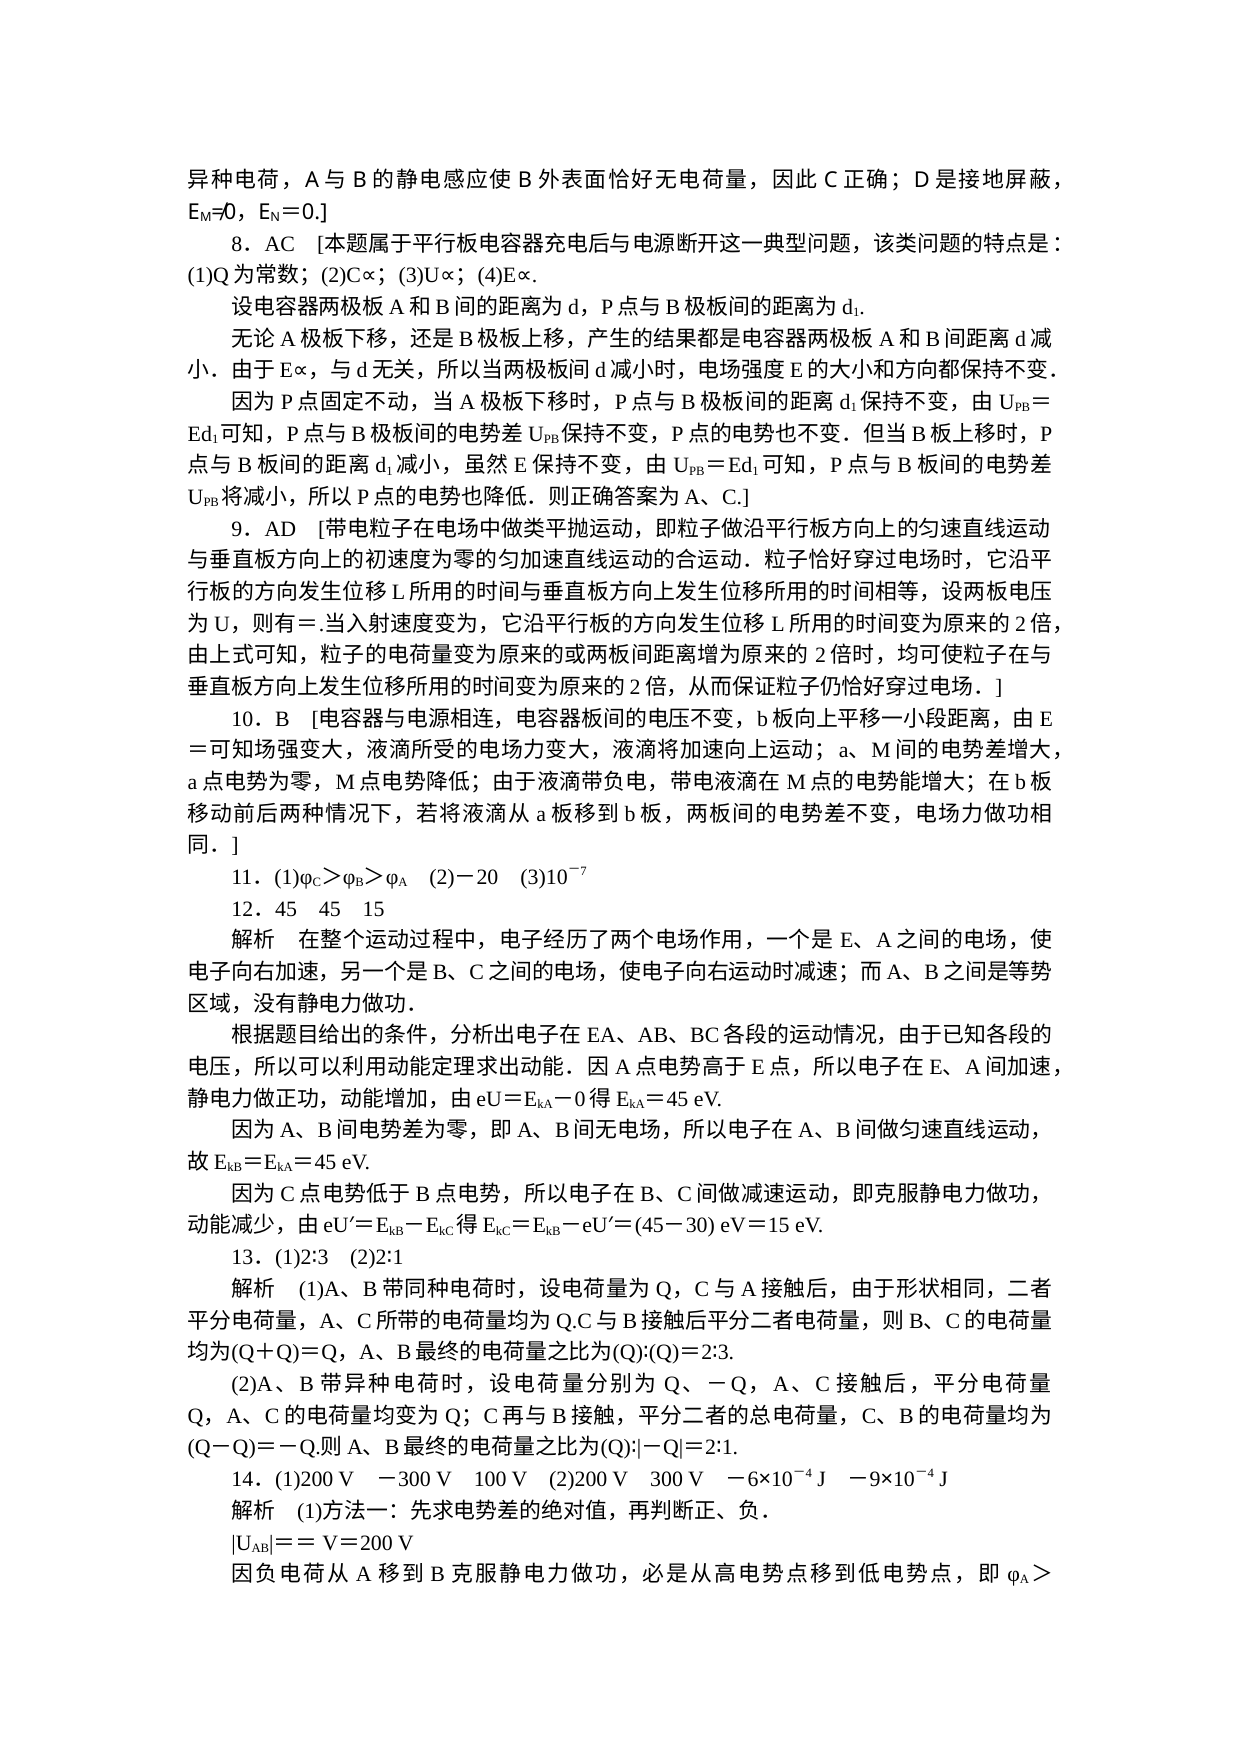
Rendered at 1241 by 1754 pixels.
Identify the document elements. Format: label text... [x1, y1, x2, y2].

text 解析 (1)方法一：先求电势差的绝对值，再判断正、负． [187, 1493, 1053, 1524]
text 11．(1)φC＞φB＞φA (2)－20 (3)10－7 [187, 859, 1053, 891]
text |UAB|＝＝ V＝200 V [187, 1524, 1053, 1556]
text 13．(1)2∶3 (2)2∶1 [187, 1239, 1053, 1271]
text 12．45 45 15 [187, 891, 1053, 922]
text 9．AD [带电粒子在电场中做类平抛运动，即粒子做沿平行板方向上的匀速直线运动与垂直板方向上的初速度为零的匀加速直线运动的合运动．粒子恰好穿过电场时，它沿平行板的方向发生位移L所用的时间与垂直板方向上发生位移所用的时间相等，设两板电压为U，则有＝.当入射速度变为，它沿平行板的方向发生位移L所用的时间变为原来的2倍，由上式可知，粒子的电荷量变为原来的或两板间距离增为原来的2倍时，均可使粒子在与垂直板方向上发生位移所用的时间变为原来的2倍，从而保证粒子仍恰好穿过电场．] [187, 511, 1053, 701]
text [187, 1556, 1053, 1588]
text 根据题目给出的条件，分析出电子在EA、AB、BC各段的运动情况，由于已知各段的电压，所以可以利用动能定理求出动能．因A点电势高于E点，所以电子在E、A间加速，静电力做正功，动能增加，由eU＝EkA－0得EkA＝45 eV. [187, 1017, 1053, 1112]
text (2)A、B带异种电荷时，设电荷量分别为Q、－Q，A、C接触后，平分电荷量Q，A、C的电荷量均变为Q；C再与B接触，平分二者的总电荷量，C、B的电荷量均为(Q－Q)＝－Q.则A、B最终的电荷量之比为(Q)∶|－Q|＝2∶1. [187, 1366, 1053, 1461]
text 因为C点电势低于B点电势，所以电子在B、C间做减速运动，即克服静电力做功，动能减少，由eU′＝EkB－EkC得EkC＝EkB－eU′＝(45－30) eV＝15 eV. [187, 1176, 1053, 1239]
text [187, 162, 1053, 226]
text 14．(1)200 V －300 V 100 V (2)200 V 300 V －6×10－4 J －9×10－4 J [187, 1461, 1053, 1493]
text 设电容器两极板A和B间的距离为d，P点与B极板间的距离为d1. [187, 289, 1053, 321]
text 因为A、B间电势差为零，即A、B间无电场，所以电子在A、B间做匀速直线运动，故EkB＝EkA＝45 eV. [187, 1112, 1053, 1176]
text 因为P点固定不动，当A极板下移时，P点与B极板间的距离d1保持不变，由UPB＝Ed1可知，P点与B极板间的电势差UPB保持不变，P点的电势也不变．但当B板上移时，P点与B板间的距离d1减小，虽然E保持不变，由UPB＝Ed1可知，P点与B板间的电势差UPB将减小，所以P点的电势也降低．则正确答案为A、C.] [187, 384, 1053, 511]
text 解析 在整个运动过程中，电子经历了两个电场作用，一个是E、A之间的电场，使电子向右加速，另一个是B、C之间的电场，使电子向右运动时减速；而A、B之间是等势区域，没有静电力做功． [187, 922, 1053, 1017]
text 8．AC [本题属于平行板电容器充电后与电源断开这一典型问题，该类问题的特点是：(1)Q为常数；(2)C∝；(3)U∝；(4)E∝. [187, 226, 1053, 289]
text 10．B [电容器与电源相连，电容器板间的电压不变，b板向上平移一小段距离，由E＝可知场强变大，液滴所受的电场力变大，液滴将加速向上运动；a、M间的电势差增大，a点电势为零，M点电势降低；由于液滴带负电，带电液滴在M点的电势能增大；在b板移动前后两种情况下，若将液滴从a板移到b板，两板间的电势差不变，电场力做功相同．] [187, 701, 1053, 859]
text 解析 (1)A、B带同种电荷时，设电荷量为Q，C与A接触后，由于形状相同，二者平分电荷量，A、C所带的电荷量均为Q.C与B接触后平分二者电荷量，则B、C的电荷量均为(Q＋Q)＝Q，A、B最终的电荷量之比为(Q)∶(Q)＝2∶3. [187, 1271, 1053, 1366]
text 无论A极板下移，还是B极板上移，产生的结果都是电容器两极板A和B间距离d减小．由于E∝，与d无关，所以当两极板间d减小时，电场强度E的大小和方向都保持不变． [187, 321, 1053, 384]
